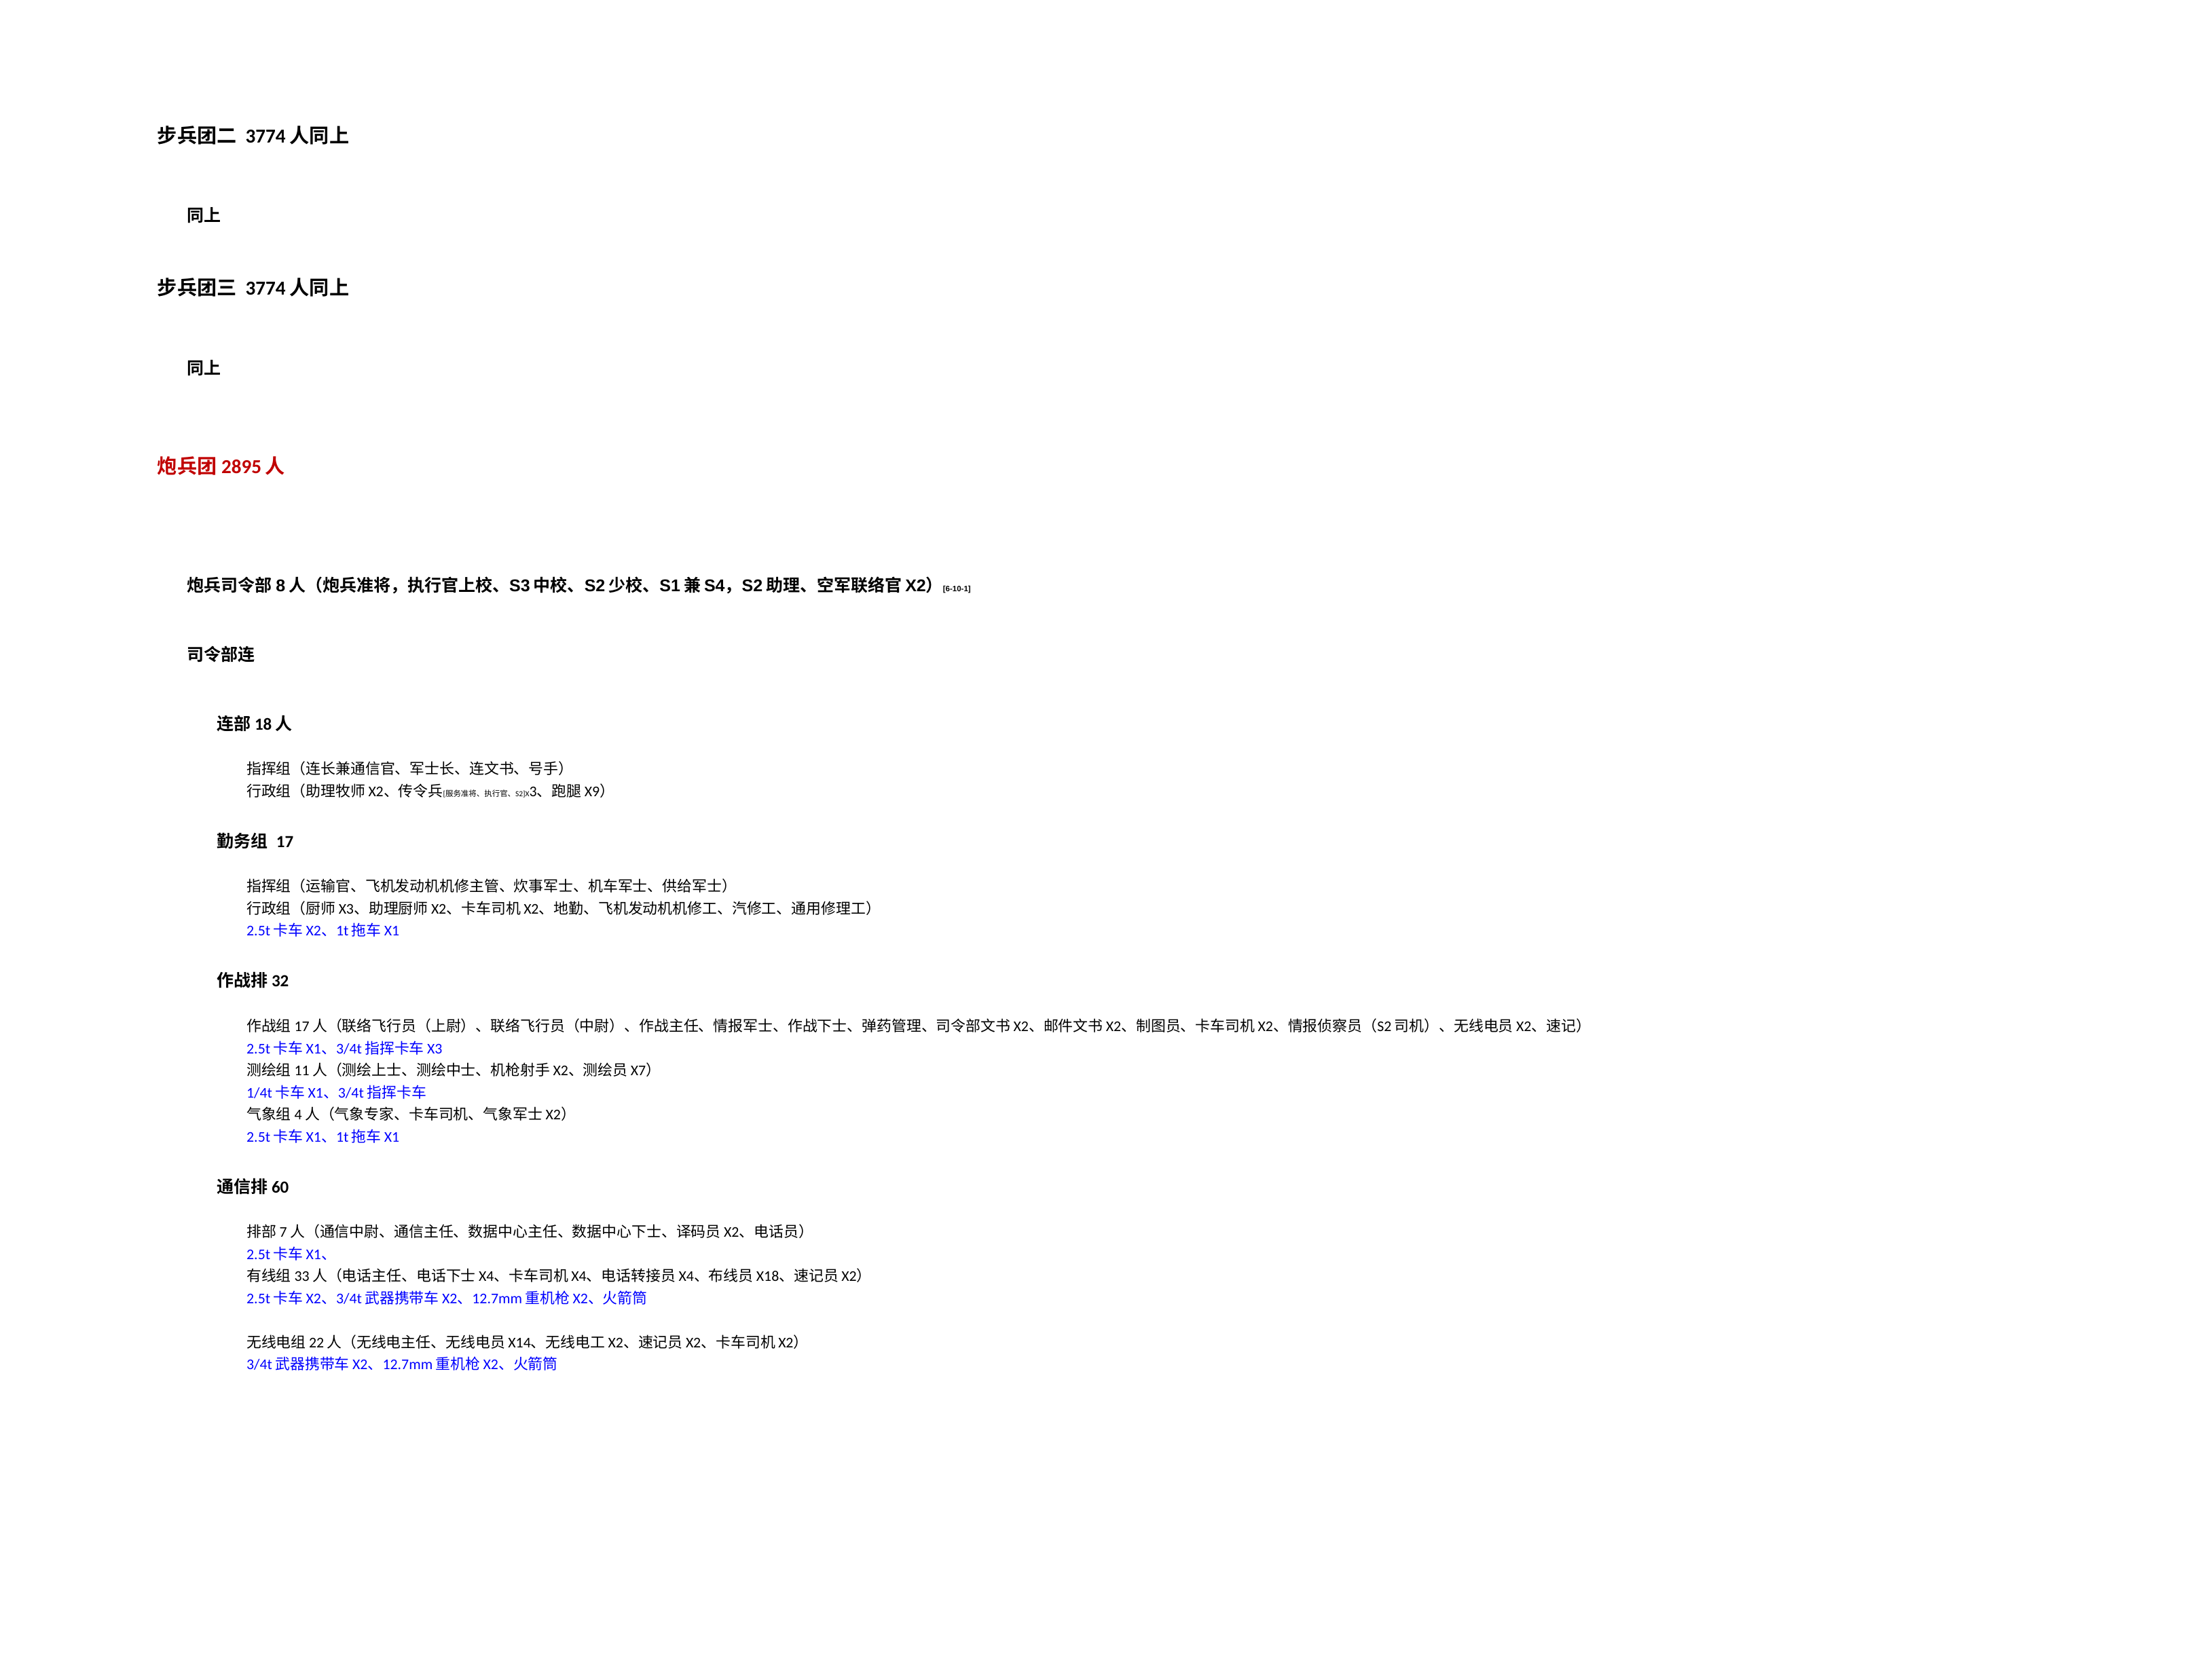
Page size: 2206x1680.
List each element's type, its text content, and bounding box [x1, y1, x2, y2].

subtitle 连部 18人 [187, 701, 2078, 745]
subtitle 炮兵司令部 8人（炮兵准将，执行官上校、S3中校、S2少校、S1兼S4，S2助理、空军联络官X2）[6-10-1] [158, 562, 2078, 606]
subtitle 司令部连 [158, 631, 2078, 675]
text 排部 7人（通信中尉、通信主任、数据中心主任、数据中心下士、译码员X2、电话员） [217, 1220, 2078, 1242]
text 指挥组（运输官、飞机发动机机修主管、炊事军士、机车军士、供给军士） [217, 874, 2078, 897]
subtitle 同上 [158, 192, 2078, 236]
text 指挥组（连长兼通信官、军士长、连文书、号手） [217, 757, 2078, 779]
text 行政组（厨师X3、助理厨师X2、卡车司机X2、地勤、飞机发动机机修工、汽修工、通用修理工） [217, 897, 2078, 918]
subtitle 作战排 32 [187, 958, 2078, 1002]
text 2.5t卡车X2、1t拖车X1 [217, 918, 2078, 941]
text 有线组 33人（电话主任、电话下士X4、卡车司机X4、电话转接员X4、布线员X18、速记员X2） [217, 1264, 2078, 1286]
text 2.5t卡车X1、 [217, 1242, 2078, 1264]
text 2.5t卡车X1、3/4t指挥卡车X3 [217, 1036, 2078, 1058]
subtitle 同上 [158, 345, 2078, 389]
text 3/4t武器携带车X2、12.7mm重机枪X2、火箭筒 [217, 1352, 2078, 1374]
text 行政组（助理牧师X2、传令兵[服务准将、执行官、S2]X3、跑腿X9） [217, 779, 2078, 801]
text 2.5t卡车X2、3/4t武器携带车X2、12.7mm重机枪X2、火箭筒 [217, 1286, 2078, 1308]
text 气象组 4人（气象专家、卡车司机、气象军士X2） [217, 1102, 2078, 1124]
subtitle 炮兵团 2895人 [128, 443, 2078, 487]
subtitle 步兵团三 3774人同上 [128, 264, 2078, 308]
subtitle 通信排 60 [187, 1163, 2078, 1208]
text 作战组 17人（联络飞行员（上尉）、联络飞行员（中尉）、作战主任、情报军士、作战下士、弹药管理、司令部文书X2、邮件文书X2、制图员、卡车司机X2、情报侦察员（S2司机）、无线电员X2、速记） [217, 1014, 2078, 1036]
text 2.5t卡车X1、1t拖车X1 [217, 1124, 2078, 1146]
text 无线电组22人（无线电主任、无线电员X14、无线电工X2、速记员X2、卡车司机X2） [217, 1330, 2078, 1352]
text 1/4t卡车X1、3/4t指挥卡车 [217, 1080, 2078, 1102]
subtitle 步兵团二 3774人同上 [128, 112, 2078, 156]
text 测绘组 11人（测绘上士、测绘中士、机枪射手X2、测绘员X7） [217, 1058, 2078, 1080]
subtitle 勤务组 17 [187, 818, 2078, 862]
